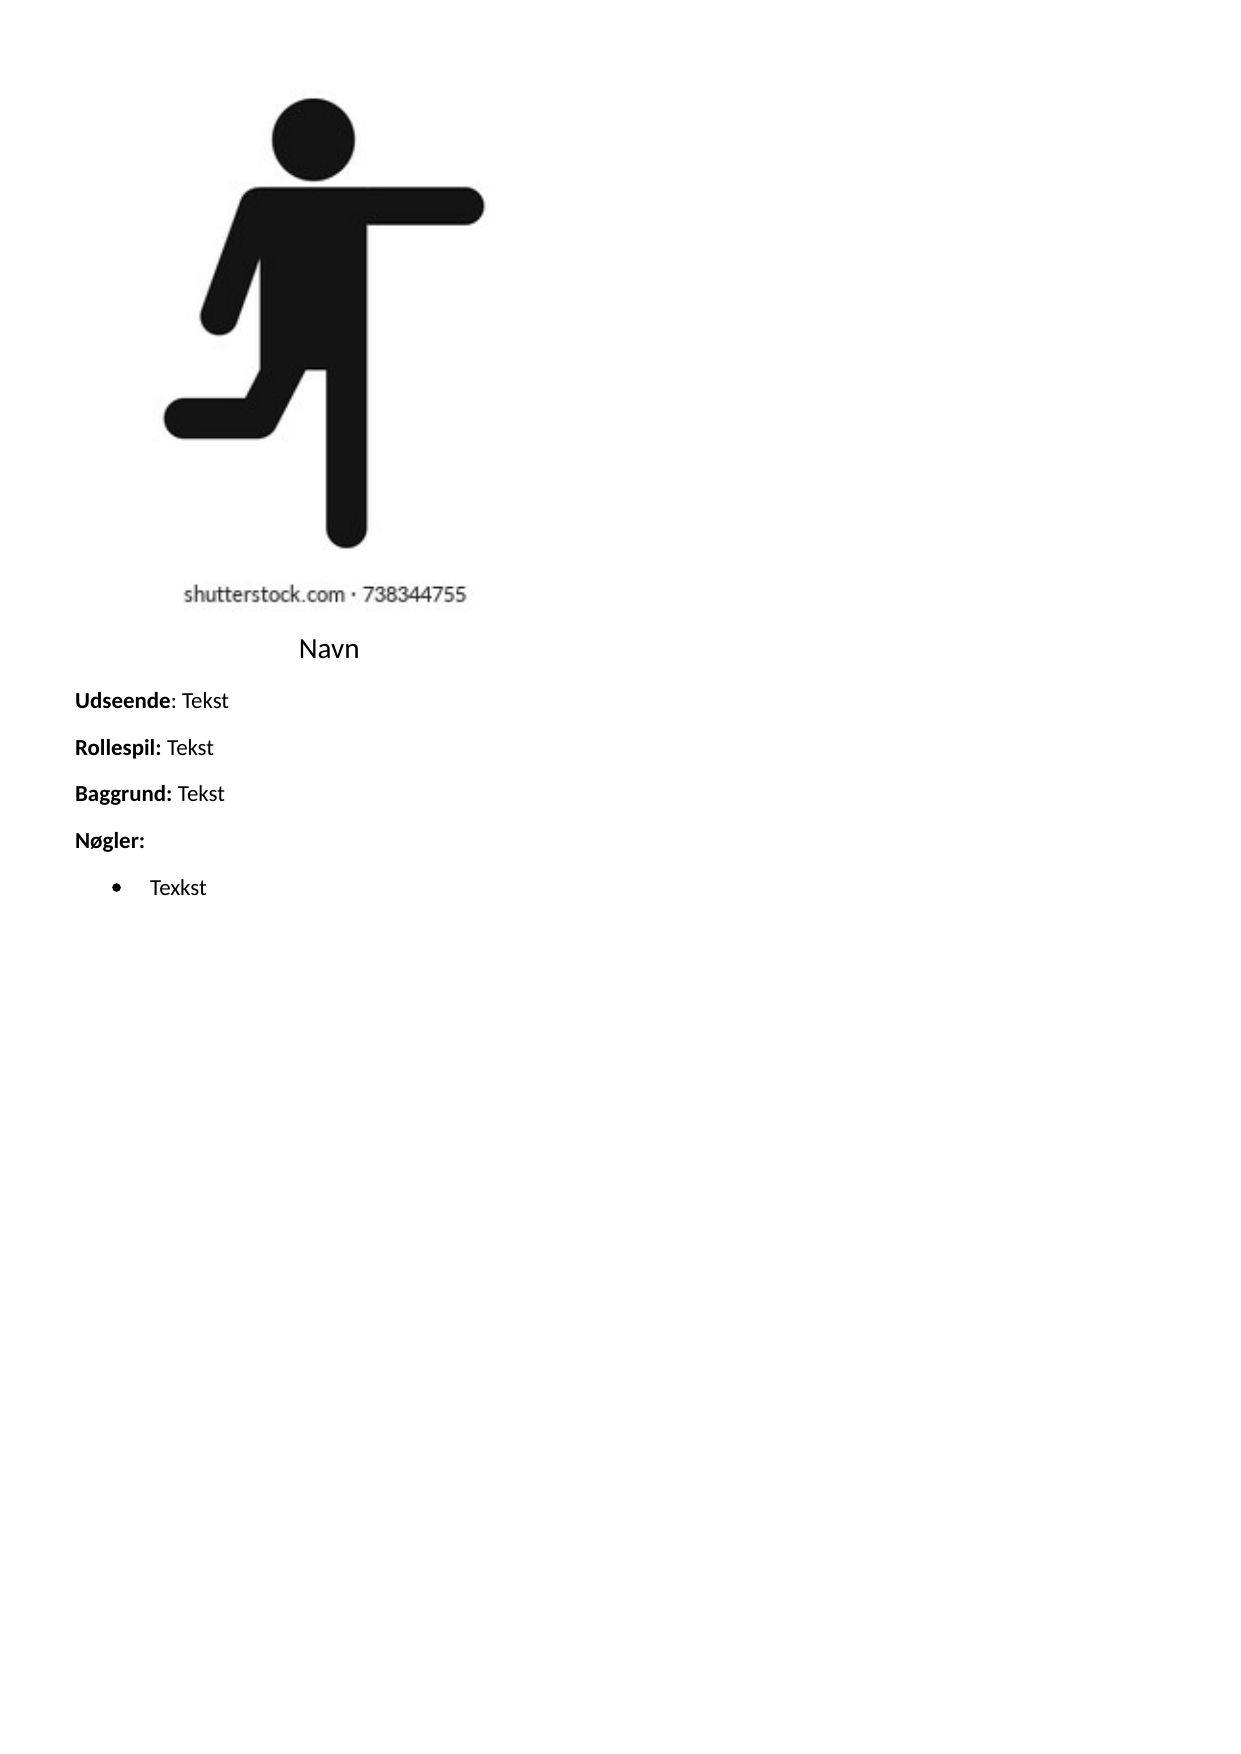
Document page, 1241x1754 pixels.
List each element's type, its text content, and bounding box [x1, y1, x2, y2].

list Texkst [112, 873, 583, 901]
text Rollespil: Tekst [75, 733, 583, 761]
picture [75, 75, 574, 612]
text Nøgler: [75, 826, 583, 854]
text Navn [75, 631, 583, 666]
text Baggrund: Tekst [75, 779, 583, 807]
text Udseende: Tekst [75, 686, 583, 714]
